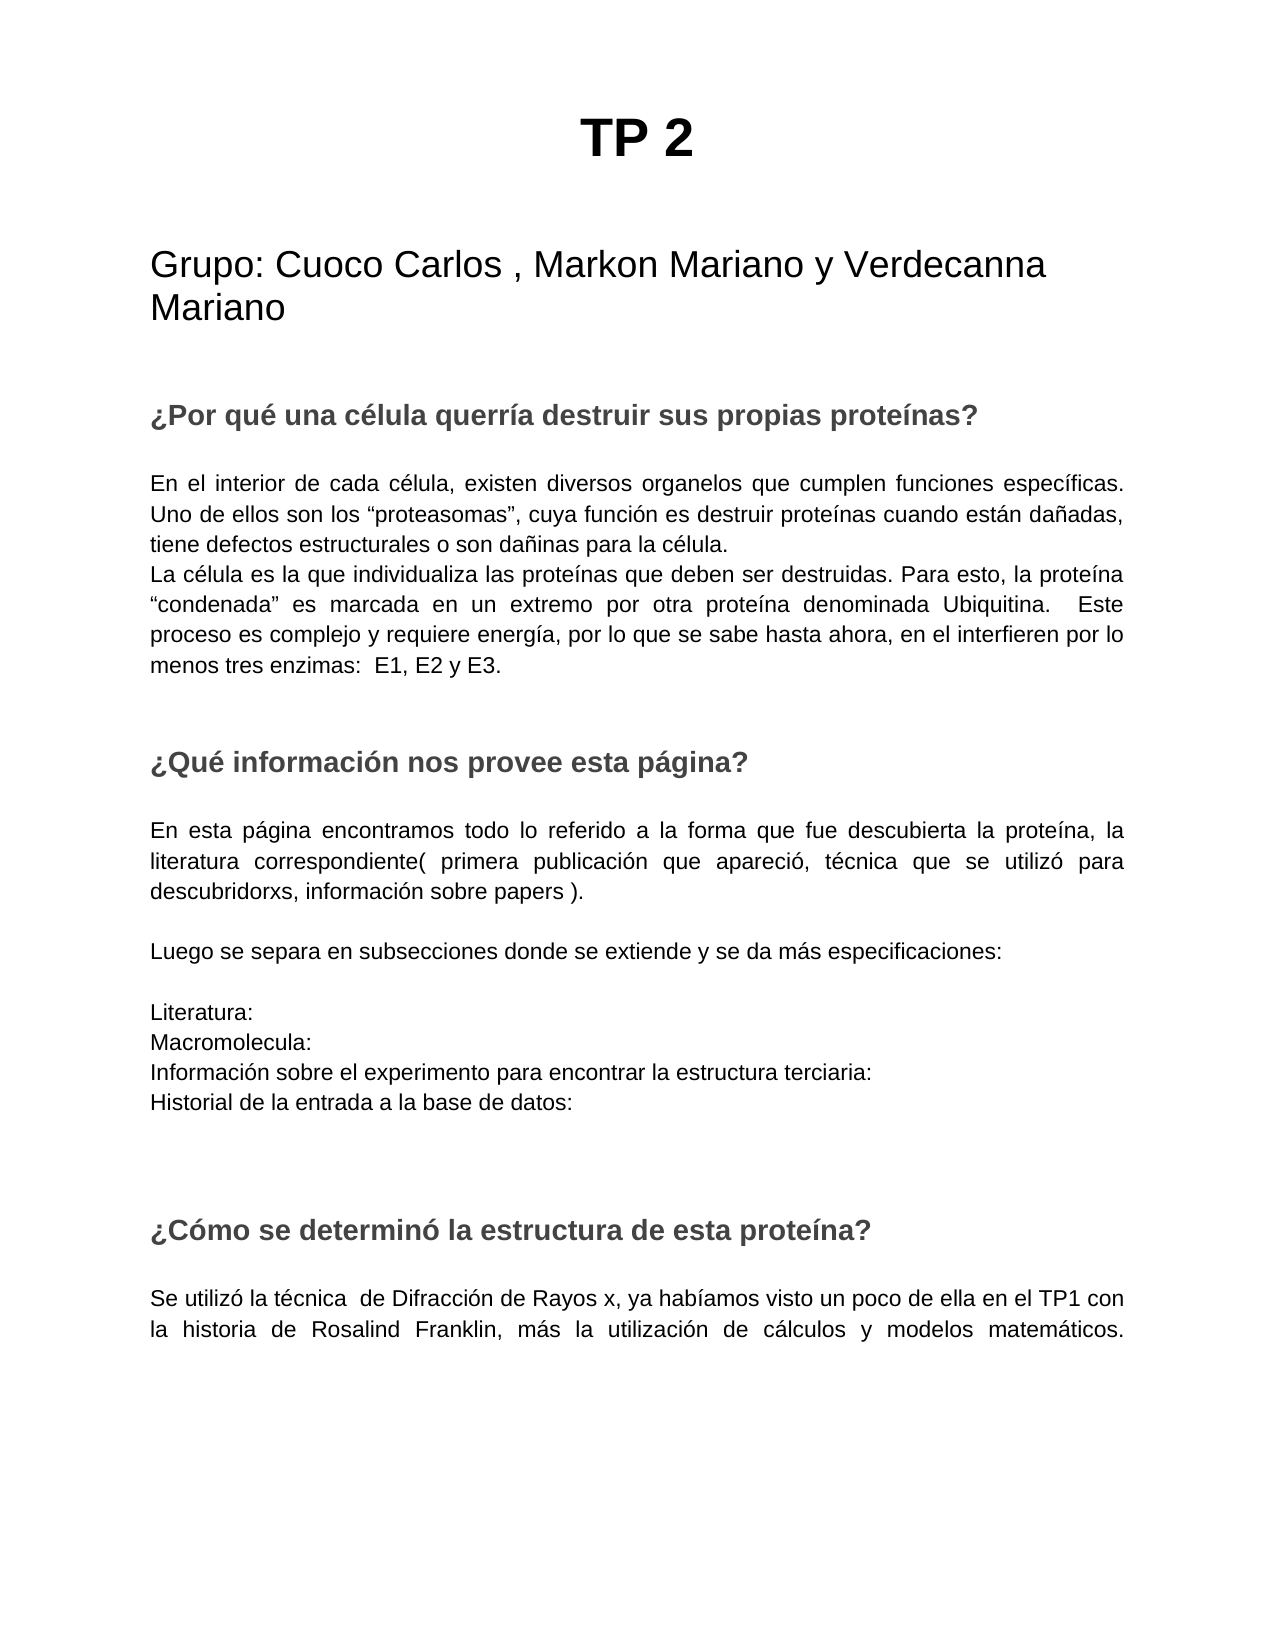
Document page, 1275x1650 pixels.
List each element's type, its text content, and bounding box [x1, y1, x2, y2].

text Se utilizó la técnica de Difracción de Rayos x, ya habíamos visto un poco de ella en el TP1 con la historia de Rosalind Franklin, más la utilización de cálculos y modelos matemáticos. [150, 1285, 1125, 1372]
title Grupo: Cuoco Carlos , Markon Mariano y Verdecanna Mariano [150, 242, 1125, 328]
text Historial de la entrada a la base de datos: [150, 1089, 1125, 1116]
title TP 2 [150, 105, 1125, 167]
text En el interior de cada célula, existen diversos organelos que cumplen funciones específicas. Uno de ellos son los “proteasomas”, cuya función es destruir proteínas cuando están dañadas, tiene defectos estructurales o son dañinas para la célula. [150, 470, 1125, 557]
subtitle ¿Qué información nos provee esta página? [150, 745, 1125, 779]
text Luego se separa en subsecciones donde se extiende y se da más especificaciones: [150, 938, 1125, 965]
subtitle ¿Por qué una célula querría destruir sus propias proteínas? [150, 398, 1125, 432]
text La célula es la que individualiza las proteínas que deben ser destruidas. Para esto, la proteína “condenada” es marcada en un extremo por otra proteína denominada Ubiquitina. Este proceso es complejo y requiere energía, por lo que se sabe hasta ahora, en el interfieren por lo menos tres enzimas: E1, E2 y E3. [150, 561, 1125, 678]
subtitle ¿Cómo se determinó la estructura de esta proteína? [150, 1213, 1125, 1247]
text En esta página encontramos todo lo referido a la forma que fue descubierta la proteína, la literatura correspondiente( primera publicación que apareció, técnica que se utilizó para descubridorxs, información sobre papers ). [150, 787, 1125, 904]
text Literatura: Macromolecula: Información sobre el experimento para encontrar la estructura terciaria: [150, 999, 1125, 1086]
